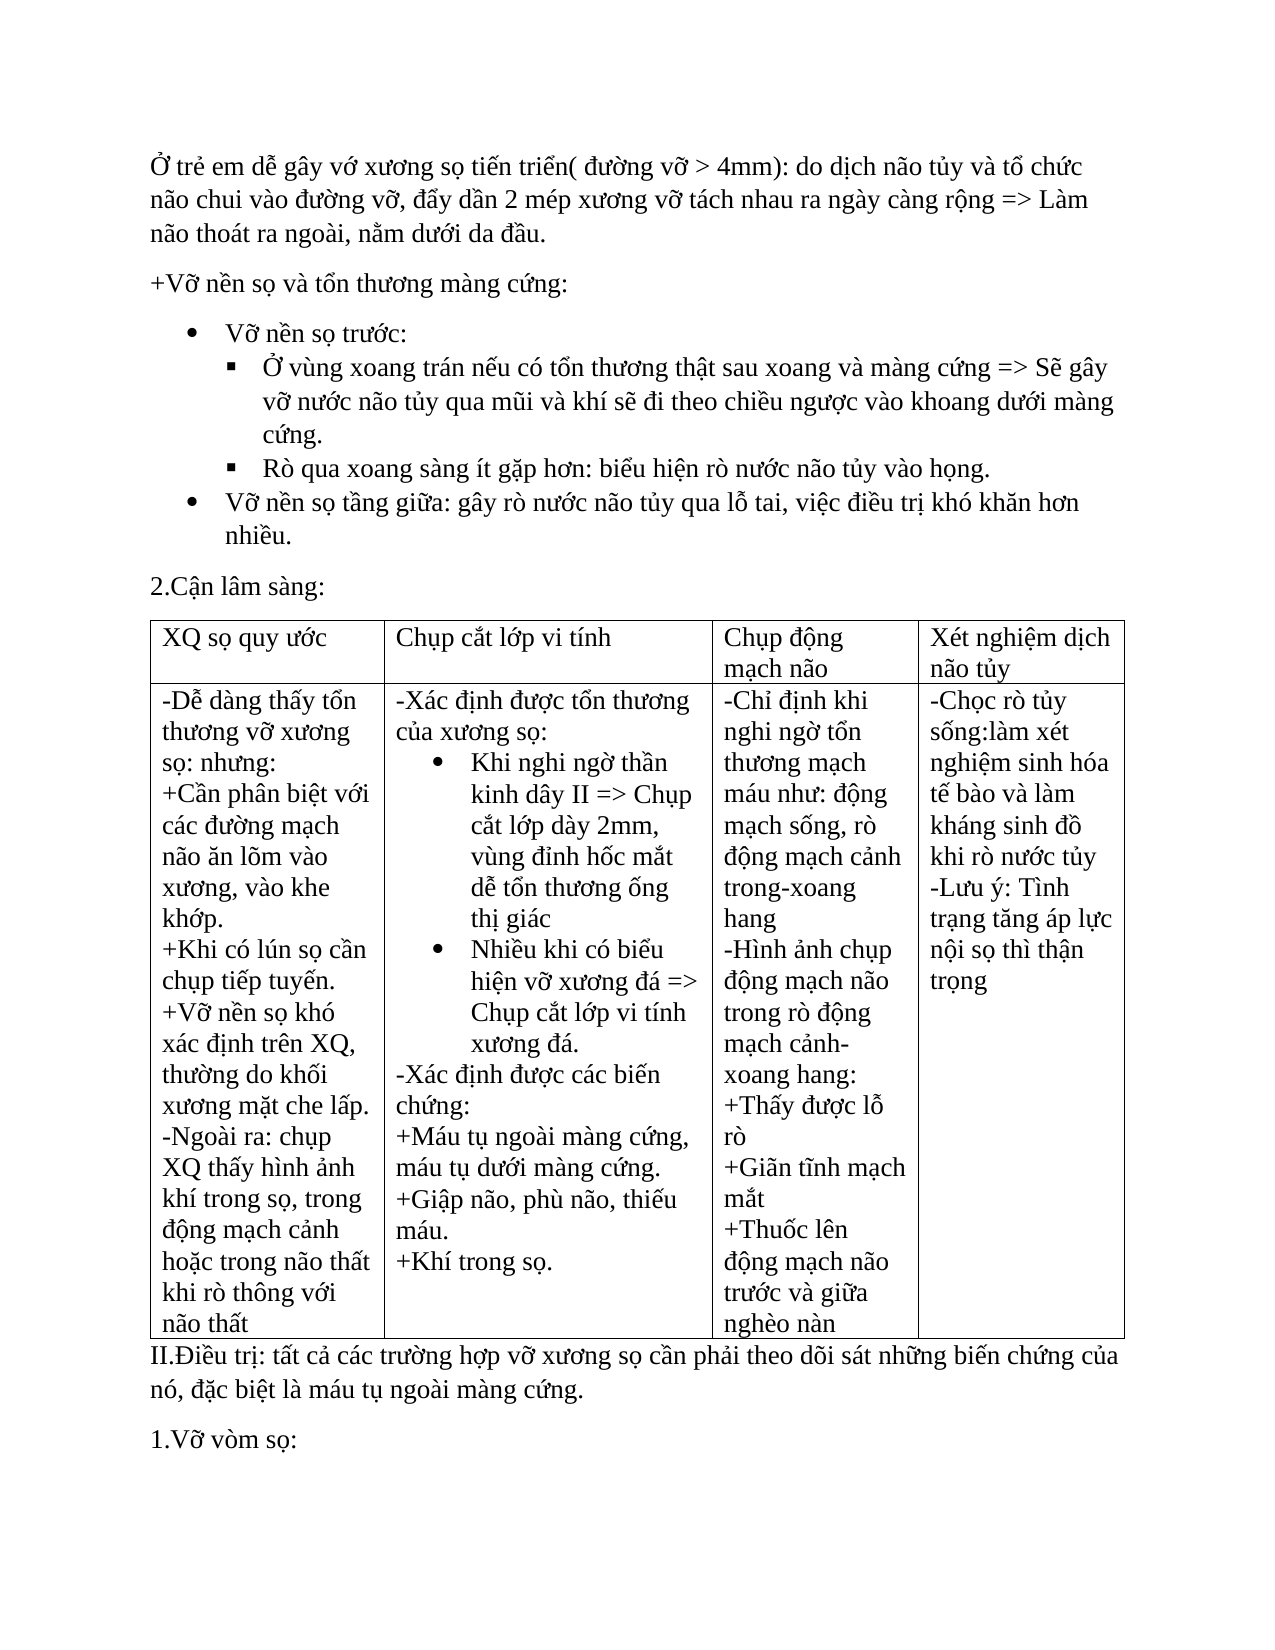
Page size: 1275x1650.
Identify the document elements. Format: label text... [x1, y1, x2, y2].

list Vỡ nền sọ trước: [187, 317, 1125, 349]
text II.Điều trị: tất cả các trường hợp vỡ xương sọ cần phải theo dõi sát những biến chứng của nó, đặc biệt là máu tụ ngoài màng cứng. [150, 1339, 1125, 1404]
list Rò qua xoang sàng ít gặp hơn: biểu hiện rò nước não tủy vào họng. [225, 452, 1125, 483]
text +Vỡ nền sọ và tổn thương màng cứng: [150, 267, 1125, 298]
table_header Xét nghiệm dịch não tủy [919, 621, 1124, 683]
table_cell -Chọc rò tủy sống:làm xét nghiệm sinh hóa tế bào và làm kháng sinh đồ khi rò nước tủy -Lưu ý: Tình trạng tăng áp lực nội sọ thì thận trọng [919, 684, 1124, 1338]
table_header XQ sọ quy ước [151, 621, 384, 683]
list Vỡ nền sọ tầng giữa: gây rò nước não tủy qua lỗ tai, việc điều trị khó khăn hơn nhiều. [187, 486, 1125, 551]
table_header Chụp động mạch não [713, 621, 918, 683]
list Ở vùng xoang trán nếu có tổn thương thật sau xoang và màng cứng => Sẽ gây vỡ nước não tủy qua mũi và khí sẽ đi theo chiều ngược vào khoang dưới màng cứng. [225, 351, 1125, 449]
text 2.Cận lâm sàng: [150, 569, 1125, 601]
table_cell -Xác định được tổn thương của xương sọ: Khi nghi ngờ thần kinh dây II => Chụp cắt lớp dày 2mm, vùng đỉnh hốc mắt dễ tổn thương ống thị giác Nhiều khi có biểu hiện vỡ xương đá => Chụp cắt lớp vi tính xương đá. -Xác định được các biến chứng: +Máu tụ ngoài màng cứng, máu tụ dưới màng cứng. +Giập não, phù não, thiếu máu. +Khí trong sọ. [385, 684, 712, 1338]
table_cell -Dễ dàng thấy tổn thương vỡ xương sọ: nhưng: +Cần phân biệt với các đường mạch não ăn lõm vào xương, vào khe khớp. +Khi có lún sọ cần chụp tiếp tuyến. +Vỡ nền sọ khó xác định trên XQ, thường do khối xương mặt che lấp. -Ngoài ra: chụp XQ thấy hình ảnh khí trong sọ, trong động mạch cảnh hoặc trong não thất khi rò thông với não thất [151, 684, 384, 1338]
table_cell -Chỉ định khi nghi ngờ tổn thương mạch máu như: động mạch sống, rò động mạch cảnh trong-xoang hang -Hình ảnh chụp động mạch não trong rò động mạch cảnh-xoang hang: +Thấy được lỗ rò +Giãn tĩnh mạch mắt +Thuốc lên động mạch não trước và giữa nghèo nàn [713, 684, 918, 1338]
table_header Chụp cắt lớp vi tính [385, 621, 712, 683]
text 1.Vỡ vòm sọ: [150, 1423, 1125, 1454]
text Ở trẻ em dễ gây vớ xương sọ tiến triển( đường vỡ > 4mm): do dịch não tủy và tổ chức não chui vào đường vỡ, đẩy dần 2 mép xương vỡ tách nhau ra ngày càng rộng => Làm não thoát ra ngoài, nằm dưới da đầu. [150, 150, 1125, 248]
